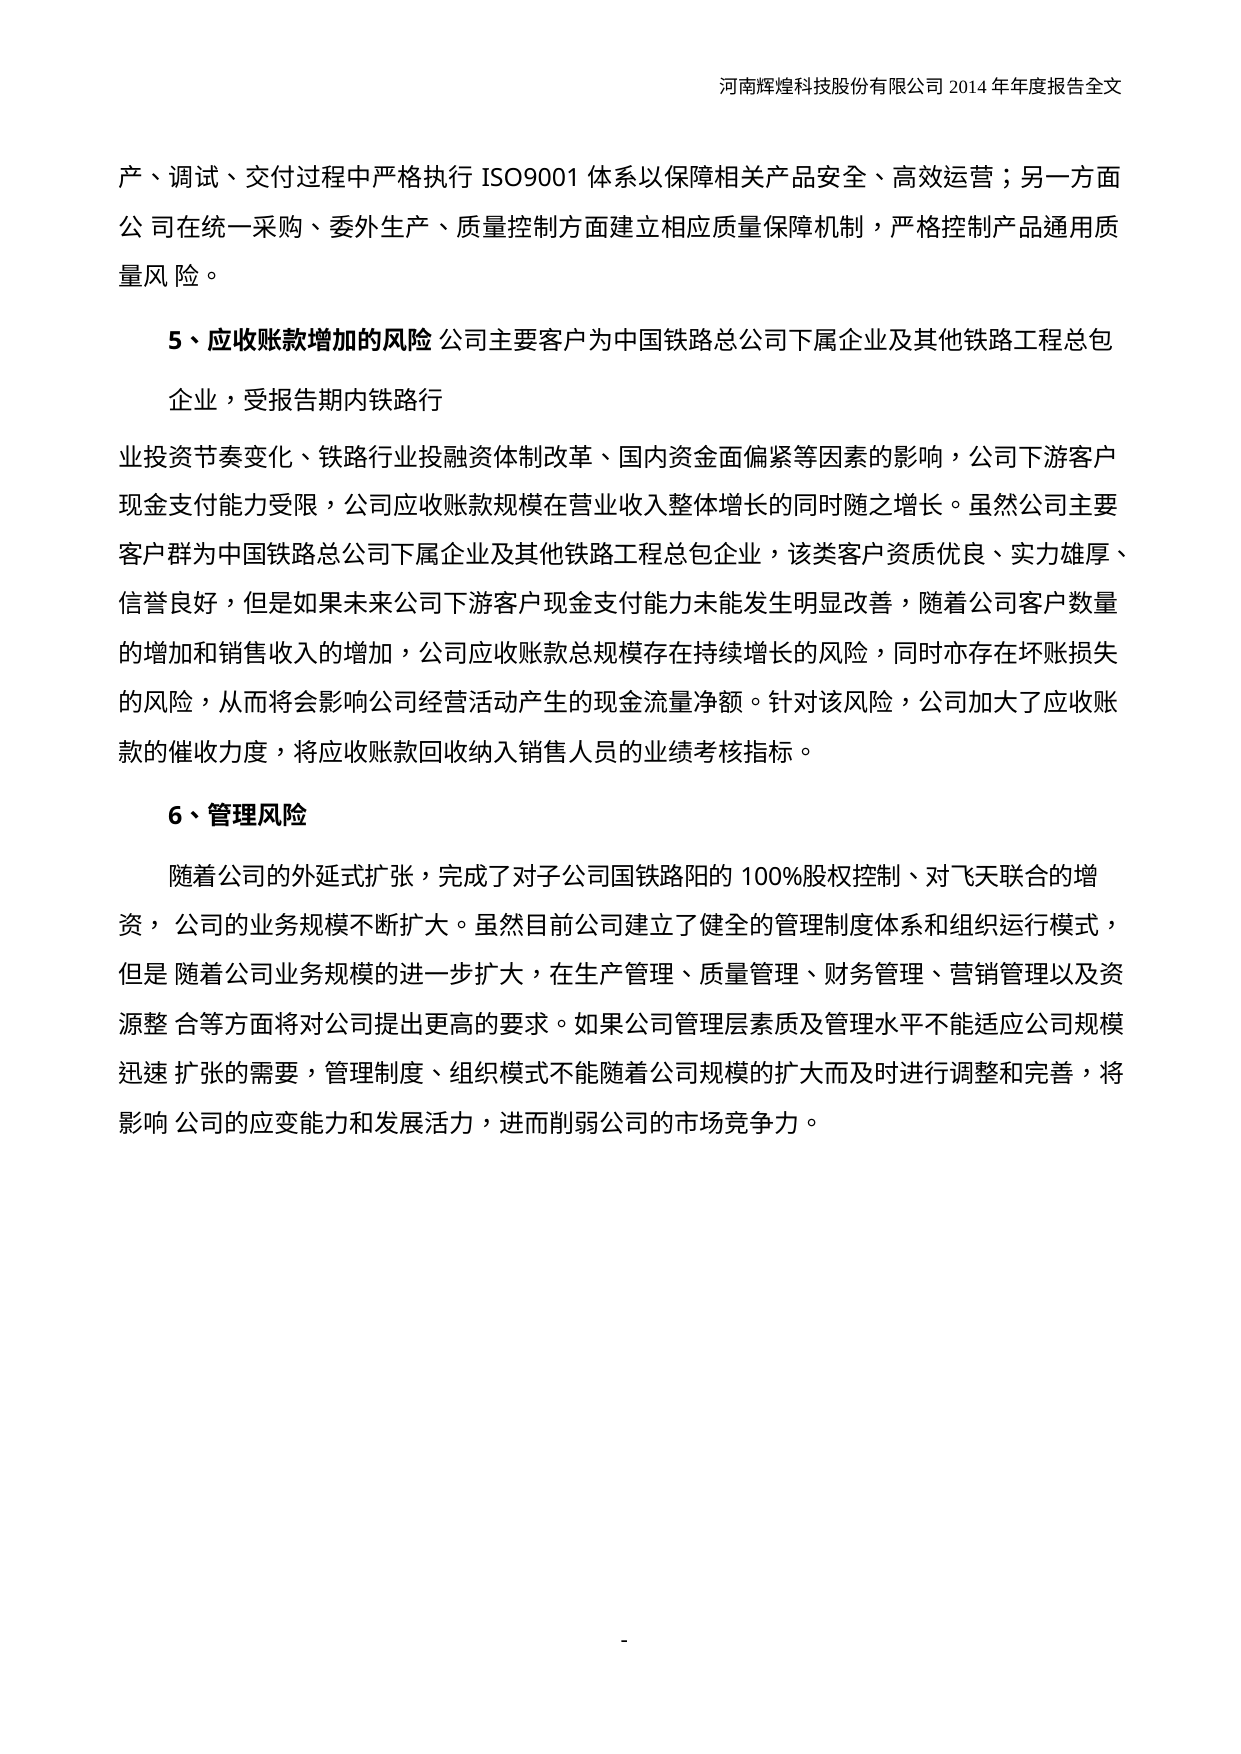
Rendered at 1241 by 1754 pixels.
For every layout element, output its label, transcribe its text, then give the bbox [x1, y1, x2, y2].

text 产、调试、交付过程中严格执行 ISO9001 体系以保障相关产品安全、高效运营；另一方面公 司在统一采购、委外生产、质量控制方面建立相应质量保障机制，严格控制产品通用质量风 险。 [118, 159, 1122, 293]
text 随着公司的外延式扩张，完成了对子公司国铁路阳的 100%股权控制、对飞天联合的增资， 公司的业务规模不断扩大。虽然目前公司建立了健全的管理制度体系和组织运行模式，但是 随着公司业务规模的进一步扩大，在生产管理、质量管理、财务管理、营销管理以及资源整 合等方面将对公司提出更高的要求。如果公司管理层素质及管理水平不能适应公司规模迅速 扩张的需要，管理制度、组织模式不能随着公司规模的扩大而及时进行调整和完善，将影响 公司的应变能力和发展活力，进而削弱公司的市场竞争力。 [118, 858, 1136, 1139]
text 5、应收账款增加的风险 公司主要客户为中国铁路总公司下属企业及其他铁路工程总包企业，受报告期内铁路行 [168, 322, 1136, 417]
text 现金支付能力受限，公司应收账款规模在营业收入整体增长的同时随之增长。虽然公司主要 客户群为中国铁路总公司下属企业及其他铁路工程总包企业，该类客户资质优良、实力雄厚、 信誉良好，但是如果未来公司下游客户现金支付能力未能发生明显改善，随着公司客户数量 的增加和销售收入的增加，公司应收账款总规模存在持续增长的风险，同时亦存在坏账损失 的风险，从而将会影响公司经营活动产生的现金流量净额。针对该风险，公司加大了应收账 款的催收力度，将应收账款回收纳入销售人员的业绩考核指标。 [118, 487, 1136, 768]
text 业投资节奏变化、铁路行业投融资体制改革、国内资金面偏紧等因素的影响，公司下游客户 [118, 443, 1136, 472]
subtitle 6、管理风险 [168, 797, 1136, 832]
